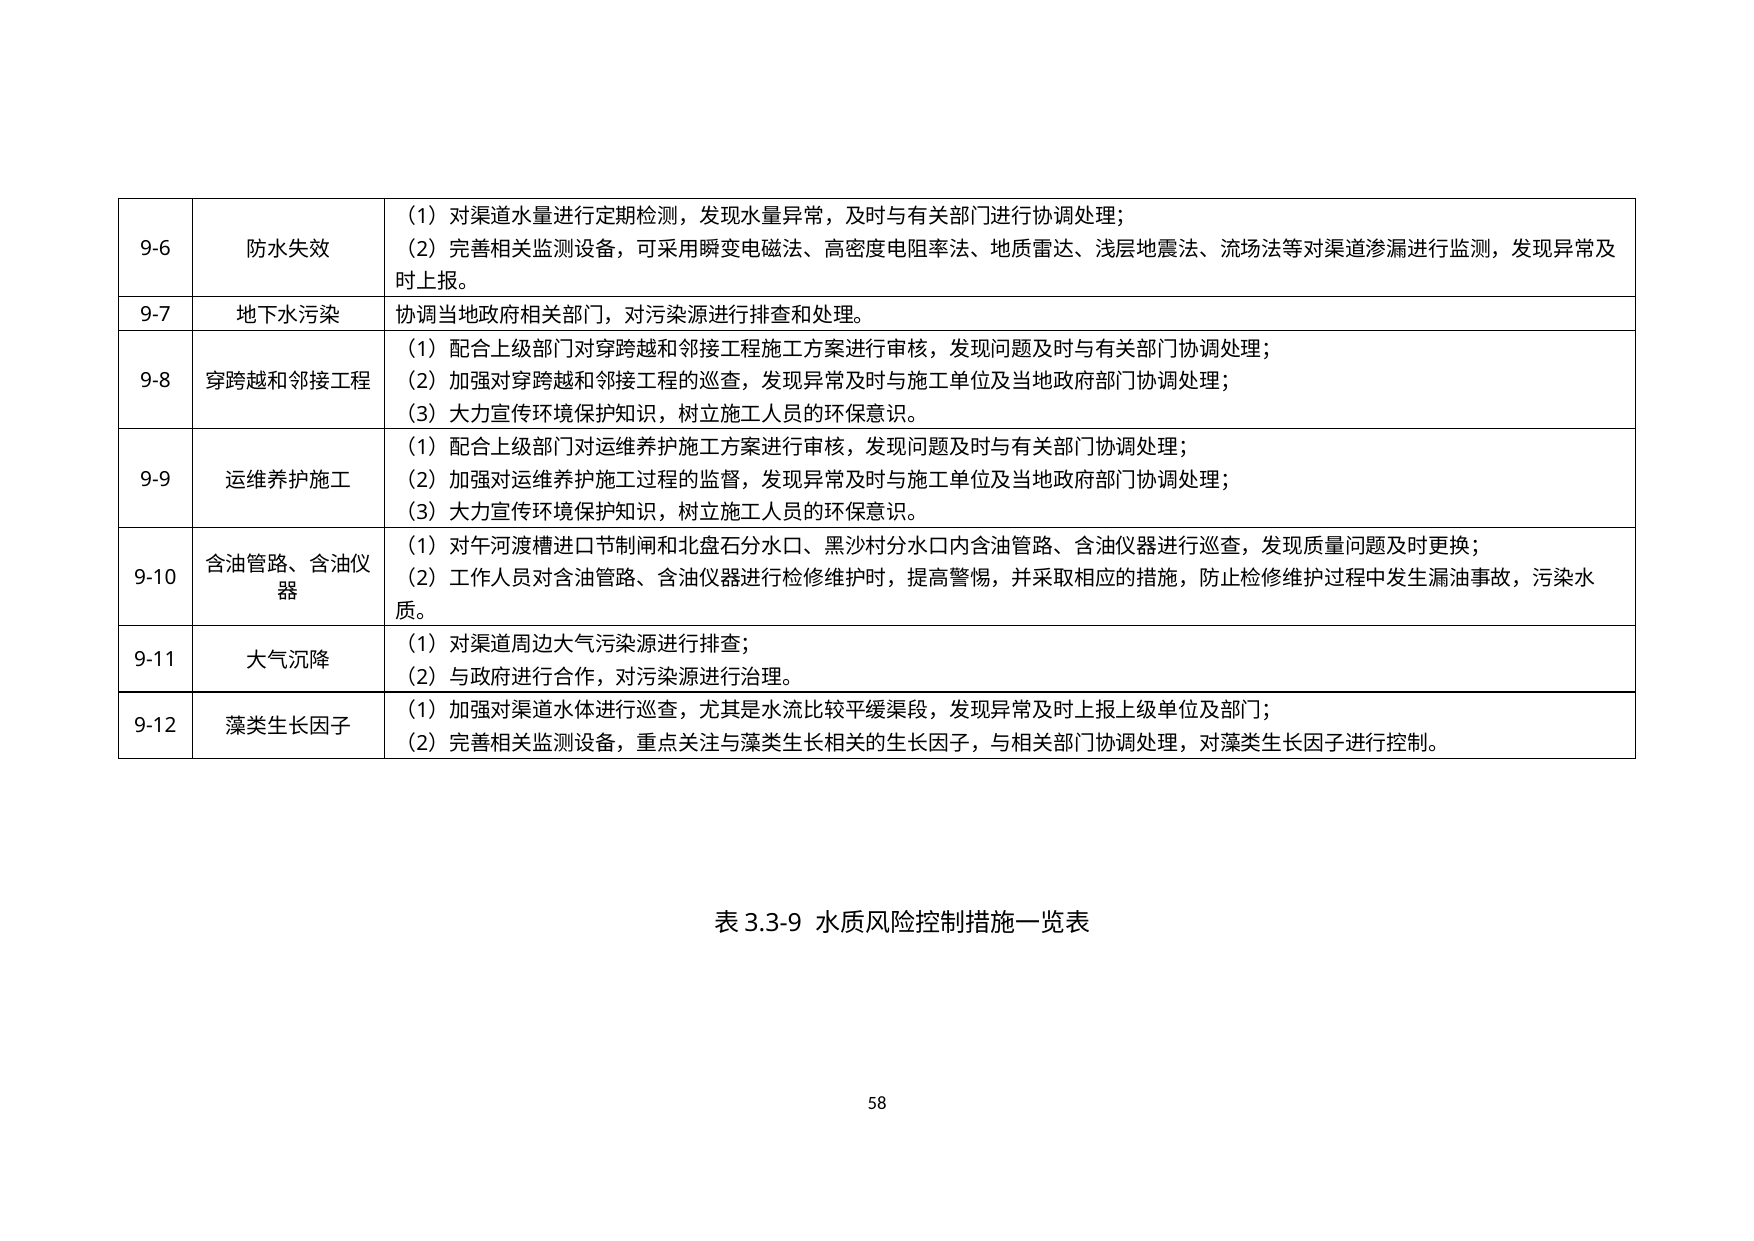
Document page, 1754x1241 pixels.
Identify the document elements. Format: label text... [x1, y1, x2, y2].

table_cell （1）配合上级部门对穿跨越和邻接工程施工方案进行审核，发现问题及时与有关部门协调处理； （2）加强对穿跨越和邻接工程的巡查，发现异常及时与施工单位及当地政府部门协调处理； （3）大力宣传环境保护知识，树立施工人员的环保意识。 [385, 331, 1635, 428]
table_cell （1）对渠道周边大气污染源进行排查； （2）与政府进行合作，对污染源进行治理。 [385, 626, 1635, 691]
table_cell 防水失效 [193, 199, 384, 296]
table_cell 9-11 [119, 626, 192, 691]
text 表3.3-9 水质风险控制措施一览表 [150, 888, 1604, 953]
table_cell （1）加强对渠道水体进行巡查，尤其是水流比较平缓渠段，发现异常及时上报上级单位及部门； （2）完善相关监测设备，重点关注与藻类生长相关的生长因子，与相关部门协调处理，对藻类生长因子进行控制。 [385, 693, 1635, 757]
table_cell （1）对渠道水量进行定期检测，发现水量异常，及时与有关部门进行协调处理； （2）完善相关监测设备，可采用瞬变电磁法、高密度电阻率法、地质雷达、浅层地震法、流场法等对渠道渗漏进行监测，发现异常及时上报。 [385, 199, 1635, 296]
table_cell （1）配合上级部门对运维养护施工方案进行审核，发现问题及时与有关部门协调处理； （2）加强对运维养护施工过程的监督，发现异常及时与施工单位及当地政府部门协调处理； （3）大力宣传环境保护知识，树立施工人员的环保意识。 [385, 429, 1635, 527]
table_cell 运维养护施工 [193, 429, 384, 527]
table_cell 9-6 [119, 199, 192, 296]
table_cell 9-8 [119, 331, 192, 428]
table_cell 大气沉降 [193, 626, 384, 691]
table_cell 9-7 [119, 297, 192, 330]
table_cell 9-9 [119, 429, 192, 527]
table_cell 9-10 [119, 528, 192, 625]
table_cell 穿跨越和邻接工程 [193, 331, 384, 428]
table_cell （1）对午河渡槽进口节制闸和北盘石分水口、黑沙村分水口内含油管路、含油仪器进行巡查，发现质量问题及时更换； （2）工作人员对含油管路、含油仪器进行检修维护时，提高警惕，并采取相应的措施，防止检修维护过程中发生漏油事故，污染水质。 [385, 528, 1635, 625]
table_cell 地下水污染 [193, 297, 384, 330]
table_cell 协调当地政府相关部门，对污染源进行排查和处理。 [385, 297, 1635, 330]
table_cell 9-12 [119, 693, 192, 757]
table_cell 藻类生长因子 [193, 693, 384, 757]
table_cell 含油管路、含油仪器 [193, 528, 384, 625]
